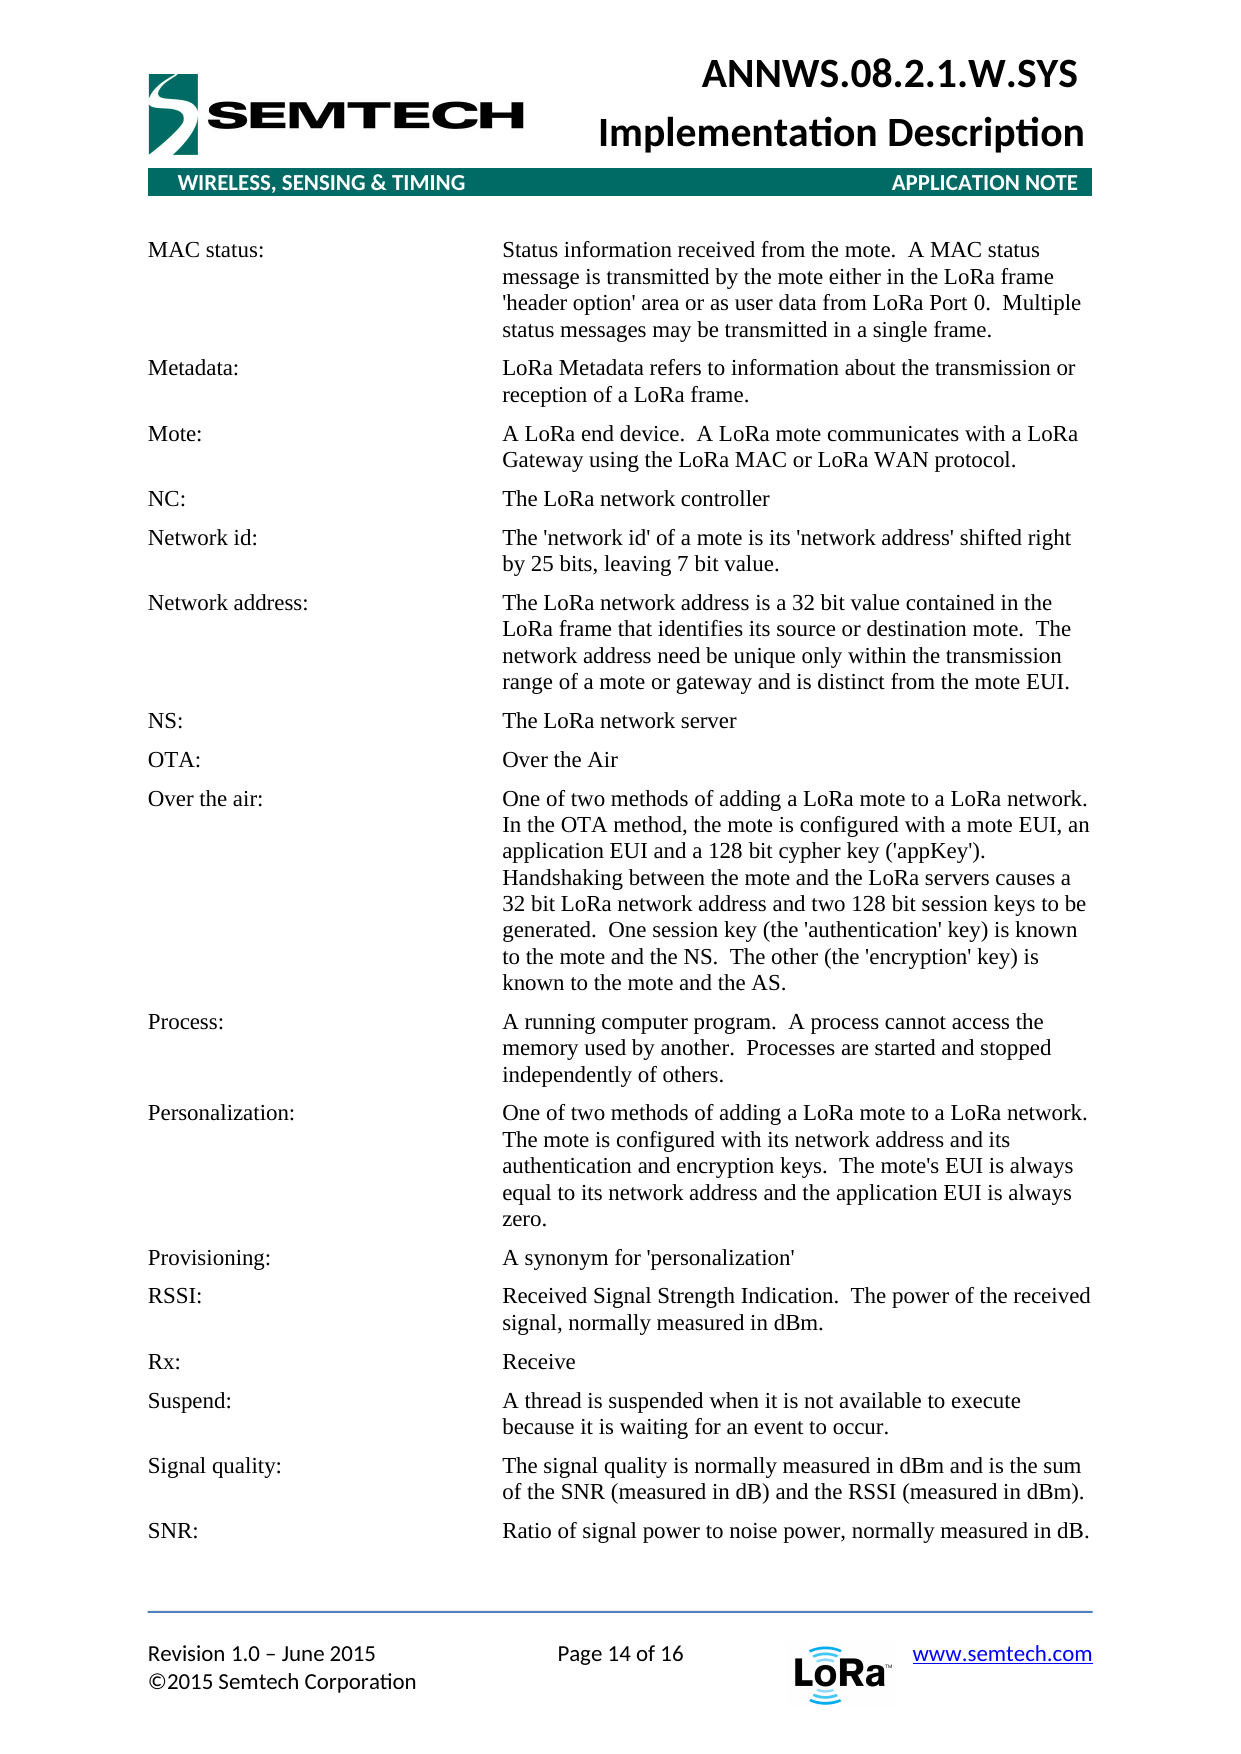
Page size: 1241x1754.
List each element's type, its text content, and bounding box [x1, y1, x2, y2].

text Rx: Receive [148, 1348, 1092, 1374]
text NC: The LoRa network controller [148, 485, 1092, 511]
text Mote: A LoRa end device. A LoRa mote communicates with a LoRa Gateway using the LoRa MAC or LoRa WAN protocol. [148, 420, 1092, 472]
text Signal quality: The signal quality is normally measured in dBm and is the sum of the SNR (measured in dB) and the RSSI (measured in dBm). [148, 1452, 1092, 1504]
text Metadata: LoRa Metadata refers to information about the transmission or reception of a LoRa frame. [148, 354, 1092, 407]
text Personalization: One of two methods of adding a LoRa mote to a LoRa network. The mote is configured with its network address and its authentication and encryption keys. The mote's EUI is always equal to its network address and the application EUI is always zero. [148, 1099, 1092, 1231]
text MAC status: Status information received from the mote. A MAC status message is transmitted by the mote either in the LoRa frame 'header option' area or as user data from LoRa Port 0. Multiple status messages may be transmitted in a single frame. [148, 237, 1092, 342]
text Provisioning: A synonym for 'personalization' [148, 1244, 1092, 1270]
text SNR: Ratio of signal power to noise power, normally measured in dB. [148, 1517, 1092, 1543]
text Process: A running computer program. A process cannot access the memory used by another. Processes are started and stopped independently of others. [148, 1008, 1092, 1087]
text Network address: The LoRa network address is a 32 bit value contained in the LoRa frame that identifies its source or destination mote. The network address need be unique only within the transmission range of a mote or gateway and is distinct from the mote EUI. [148, 589, 1092, 694]
text OTA: Over the Air [148, 746, 1092, 772]
text Over the air: One of two methods of adding a LoRa mote to a LoRa network. In the OTA method, the mote is configured with a mote EUI, an application EUI and a 128 bit cypher key ('appKey'). Handshaking between the mote and the LoRa servers causes a 32 bit LoRa network address and two 128 bit session keys to be generated. One session key (the 'authentication' key) is known to the mote and the NS. The other (the 'encryption' key) is known to the mote and the AS. [148, 784, 1092, 995]
text Network id: The 'network id' of a mote is its 'network address' shifted right by 25 bits, leaving 7 bit value. [148, 524, 1092, 576]
text Suspend: A thread is suspended when it is not available to execute because it is waiting for an event to occur. [148, 1387, 1092, 1439]
picture [148, 74, 555, 161]
text RSSI: Received Signal Strength Indication. The power of the received signal, normally measured in dBm. [148, 1283, 1092, 1335]
text NS: The LoRa network server [148, 707, 1092, 733]
